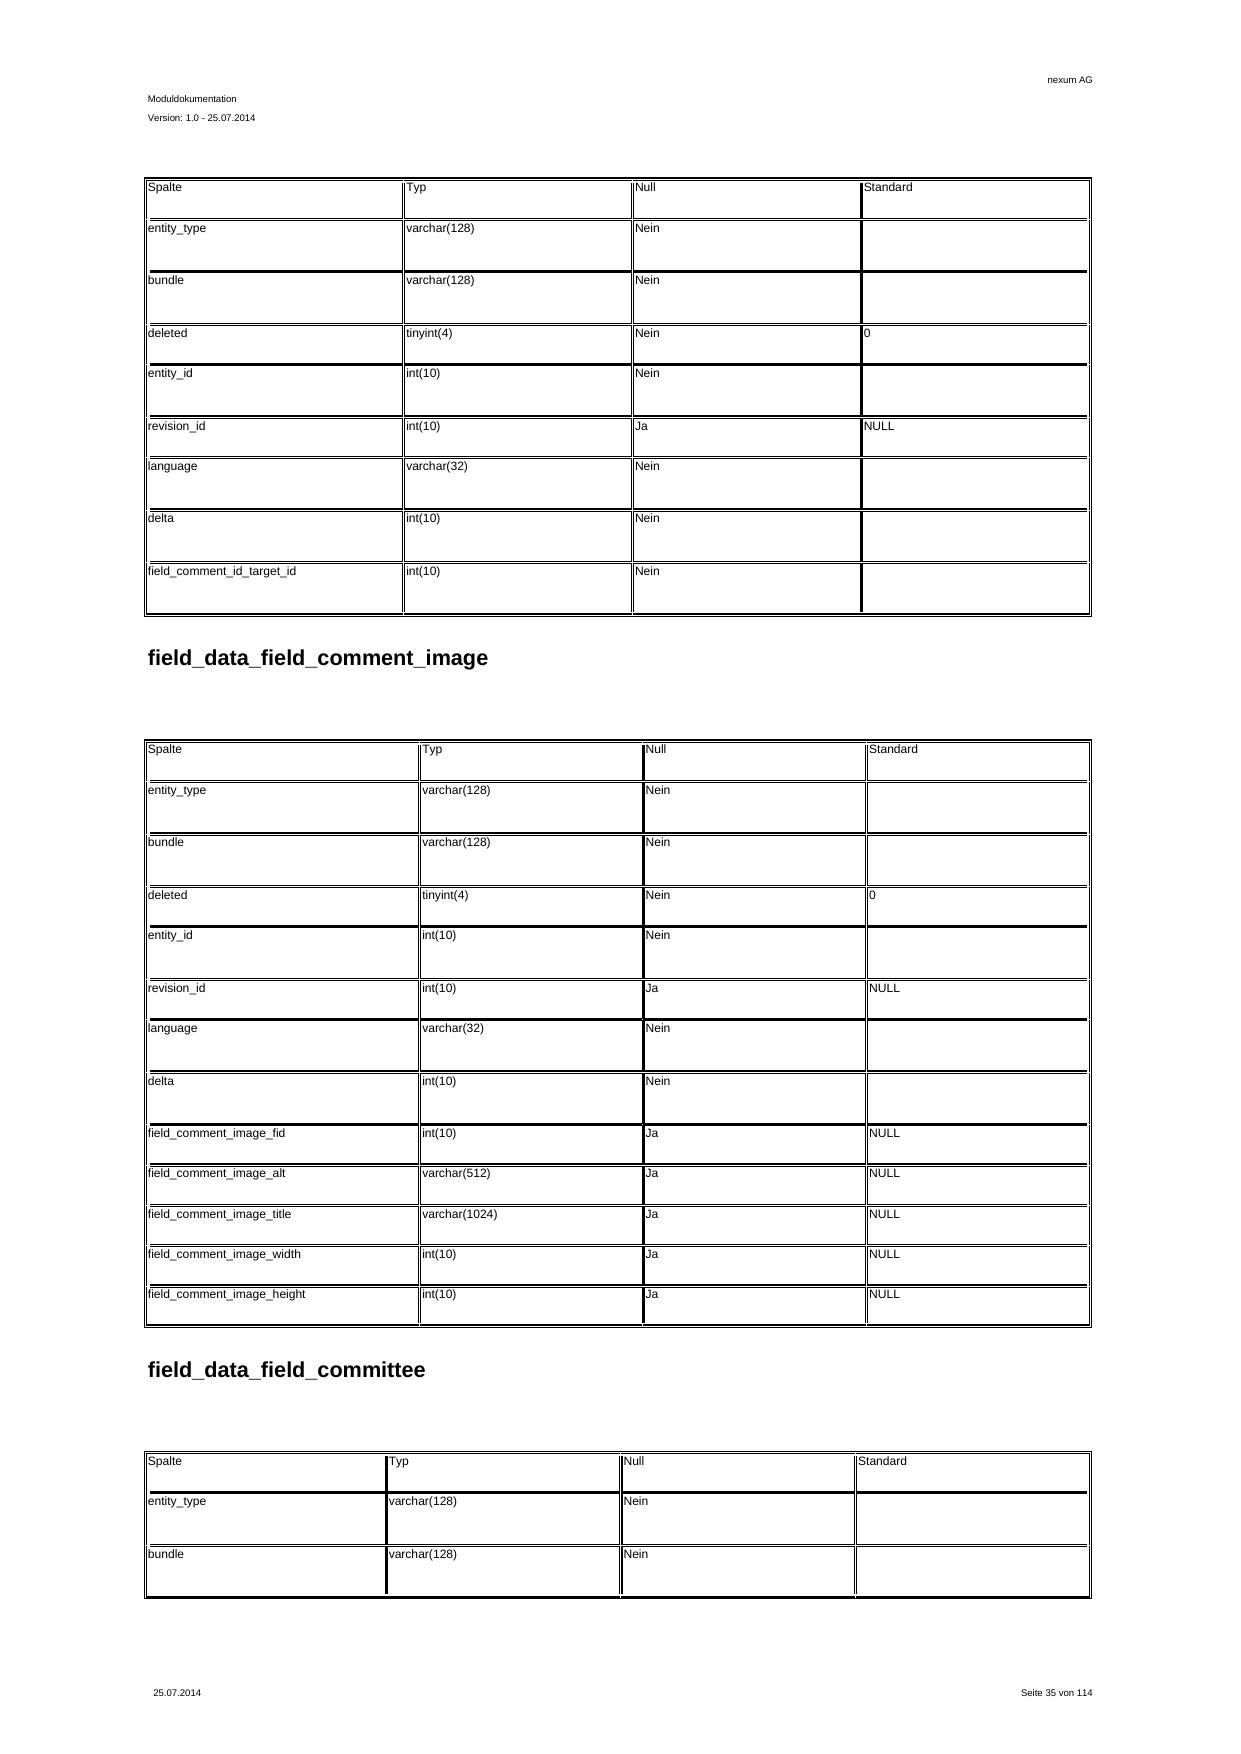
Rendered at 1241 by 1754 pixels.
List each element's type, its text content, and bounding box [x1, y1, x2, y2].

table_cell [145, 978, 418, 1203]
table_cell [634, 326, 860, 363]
text field_data_field_comment_image [148, 646, 1092, 689]
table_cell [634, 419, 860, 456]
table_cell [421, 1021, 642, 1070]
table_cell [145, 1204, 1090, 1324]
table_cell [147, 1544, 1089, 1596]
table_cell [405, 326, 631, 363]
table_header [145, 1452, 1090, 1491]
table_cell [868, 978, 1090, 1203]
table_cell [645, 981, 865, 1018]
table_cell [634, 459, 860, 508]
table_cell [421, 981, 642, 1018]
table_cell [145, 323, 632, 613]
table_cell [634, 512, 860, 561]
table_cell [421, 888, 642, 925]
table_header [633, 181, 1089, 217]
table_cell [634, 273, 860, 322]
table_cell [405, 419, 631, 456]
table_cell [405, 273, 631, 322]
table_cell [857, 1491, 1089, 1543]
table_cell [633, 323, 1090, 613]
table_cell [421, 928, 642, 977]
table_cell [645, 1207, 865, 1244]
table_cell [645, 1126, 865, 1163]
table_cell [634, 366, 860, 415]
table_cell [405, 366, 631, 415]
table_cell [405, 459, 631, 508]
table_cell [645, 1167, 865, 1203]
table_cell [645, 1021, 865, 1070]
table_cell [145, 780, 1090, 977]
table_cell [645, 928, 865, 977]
text field_data_field_committee [148, 1357, 1092, 1400]
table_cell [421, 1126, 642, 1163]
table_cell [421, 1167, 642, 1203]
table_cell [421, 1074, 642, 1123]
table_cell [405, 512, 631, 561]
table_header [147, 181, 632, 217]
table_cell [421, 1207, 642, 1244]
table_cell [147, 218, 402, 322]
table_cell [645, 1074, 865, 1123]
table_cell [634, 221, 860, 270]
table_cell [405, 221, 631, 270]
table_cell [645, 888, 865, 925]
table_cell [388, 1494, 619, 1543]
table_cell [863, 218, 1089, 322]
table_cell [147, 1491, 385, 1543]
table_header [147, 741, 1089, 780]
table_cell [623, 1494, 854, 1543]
